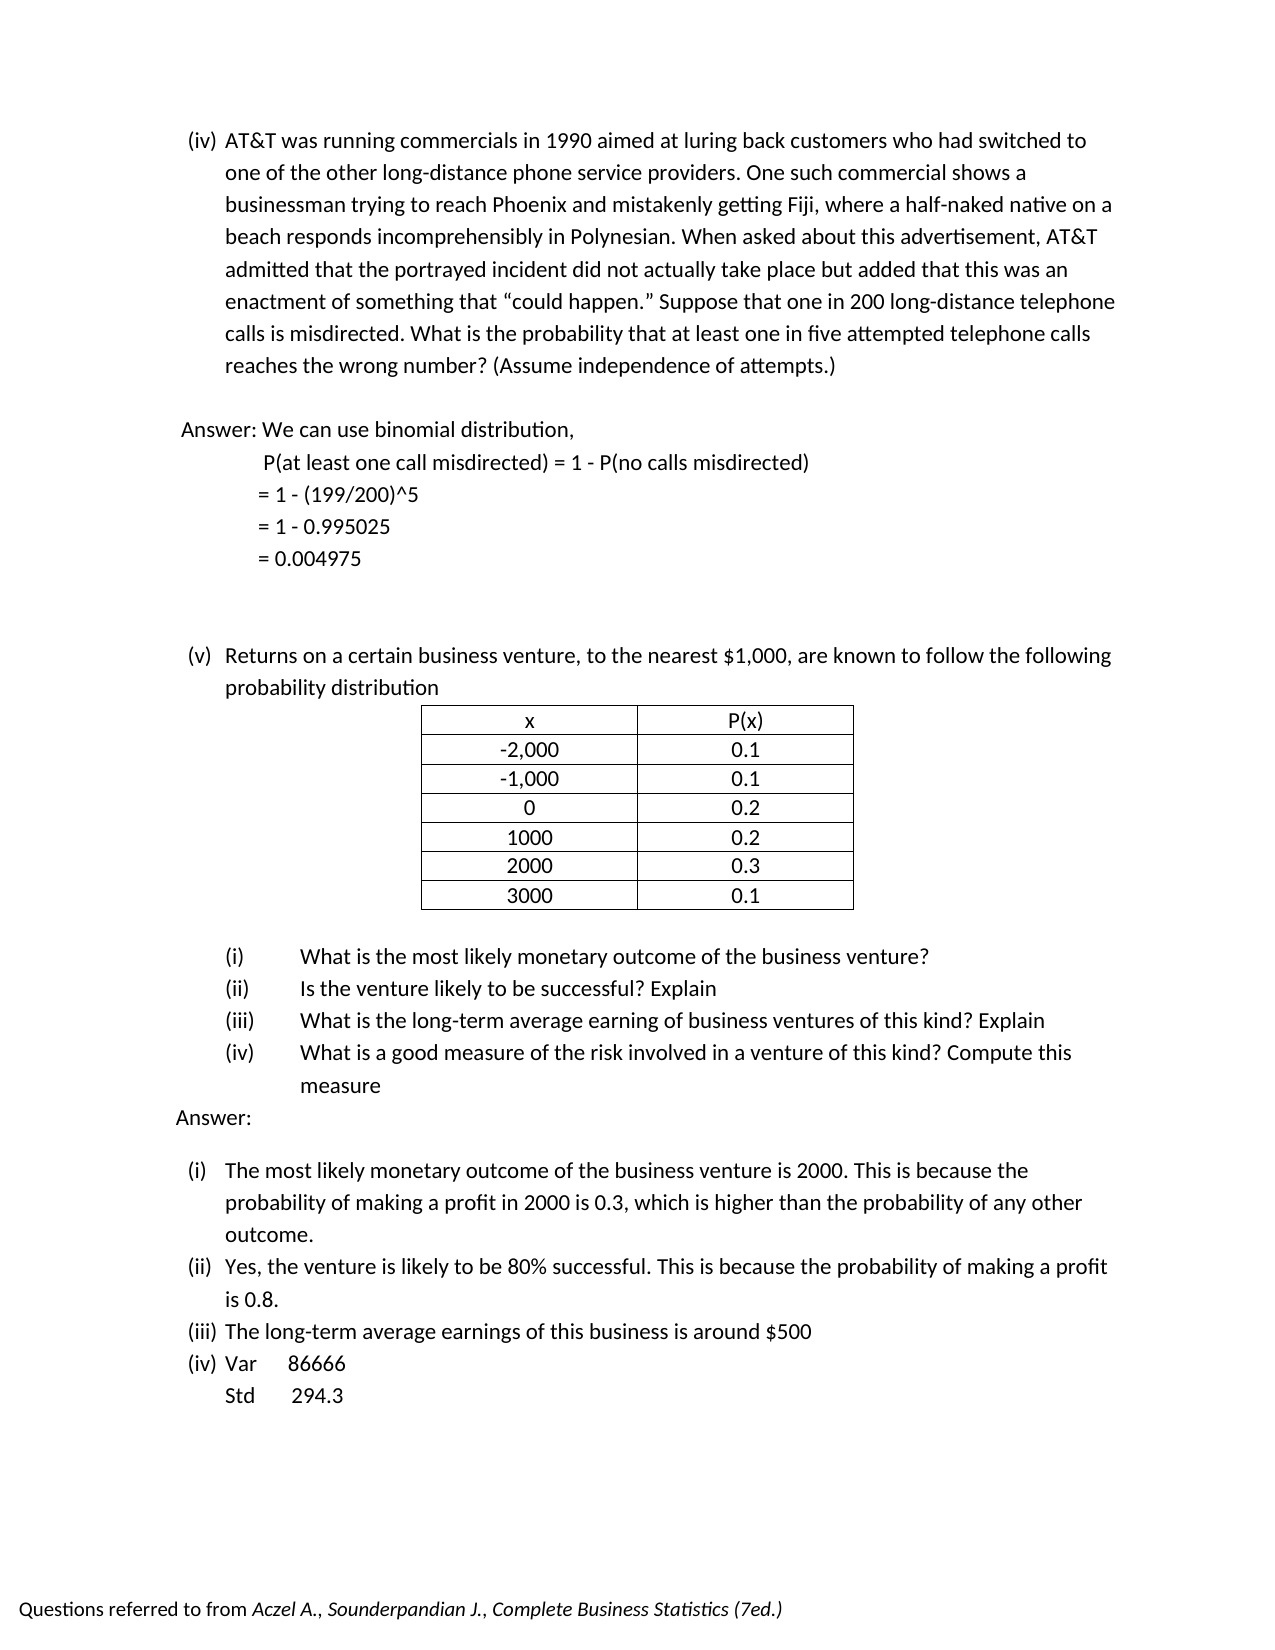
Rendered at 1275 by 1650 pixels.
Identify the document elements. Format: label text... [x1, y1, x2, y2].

text Answer: [150, 1103, 1125, 1131]
list Is the venture likely to be successful? Explain [225, 974, 1125, 1002]
list The most likely monetary outcome of the business venture is 2000. This is because the probability of making a profit in 2000 is 0.3, which is higher than the probability of any other outcome. [187, 1156, 1125, 1248]
table_header x [422, 706, 637, 734]
table_cell 0.3 [638, 852, 853, 880]
list The long-term average earnings of this business is around $500 [187, 1317, 1125, 1345]
text = 0.004975 [150, 544, 1125, 572]
text = 1 - (199/200)^5 [150, 480, 1125, 508]
text Answer: We can use binomial distribution, [150, 416, 1125, 444]
table_cell 1000 [422, 823, 637, 851]
table_cell 0.1 [638, 881, 853, 909]
list Var 86666 [187, 1349, 1125, 1377]
list What is the long-term average earning of business ventures of this kind? Explain [225, 1006, 1125, 1034]
table_cell 0.1 [638, 735, 853, 763]
table_cell 3000 [422, 881, 637, 909]
table_cell -1,000 [422, 765, 637, 792]
table_cell -2,000 [422, 735, 637, 763]
list Std 294.3 [225, 1381, 1125, 1409]
text = 1 - 0.995025 [150, 512, 1125, 540]
list What is the most likely monetary outcome of the business venture? [225, 942, 1125, 970]
table_header P(x) [638, 706, 853, 734]
table_cell 0.1 [638, 765, 853, 792]
table_cell 0.2 [638, 794, 853, 822]
list Yes, the venture is likely to be 80% successful. This is because the probability of making a profit is 0.8. [187, 1252, 1125, 1313]
list What is a good measure of the risk involved in a venture of this kind? Compute this measure [225, 1038, 1125, 1099]
table_cell 0.2 [638, 823, 853, 851]
list AT&T was running commercials in 1990 aimed at luring back customers who had switched to one of the other long-distance phone service providers. One such commercial shows a businessman trying to reach Phoenix and mistakenly getting Fiji, where a half-naked native on a beach responds incomprehensibly in Polynesian. When asked about this advertisement, AT&T admitted that the portrayed incident did not actually take place but added that this was an enactment of something that “could happen.” Suppose that one in 200 long-distance telephone calls is misdirected. What is the probability that at least one in five attempted telephone calls reaches the wrong number? (Assume independence of attempts.) [187, 126, 1125, 379]
text P(at least one call misdirected) = 1 - P(no calls misdirected) [150, 448, 1125, 476]
table_cell 0 [422, 794, 637, 822]
list Returns on a certain business venture, to the nearest $1,000, are known to follow the following probability distribution [187, 641, 1125, 701]
table_cell 2000 [422, 852, 637, 880]
